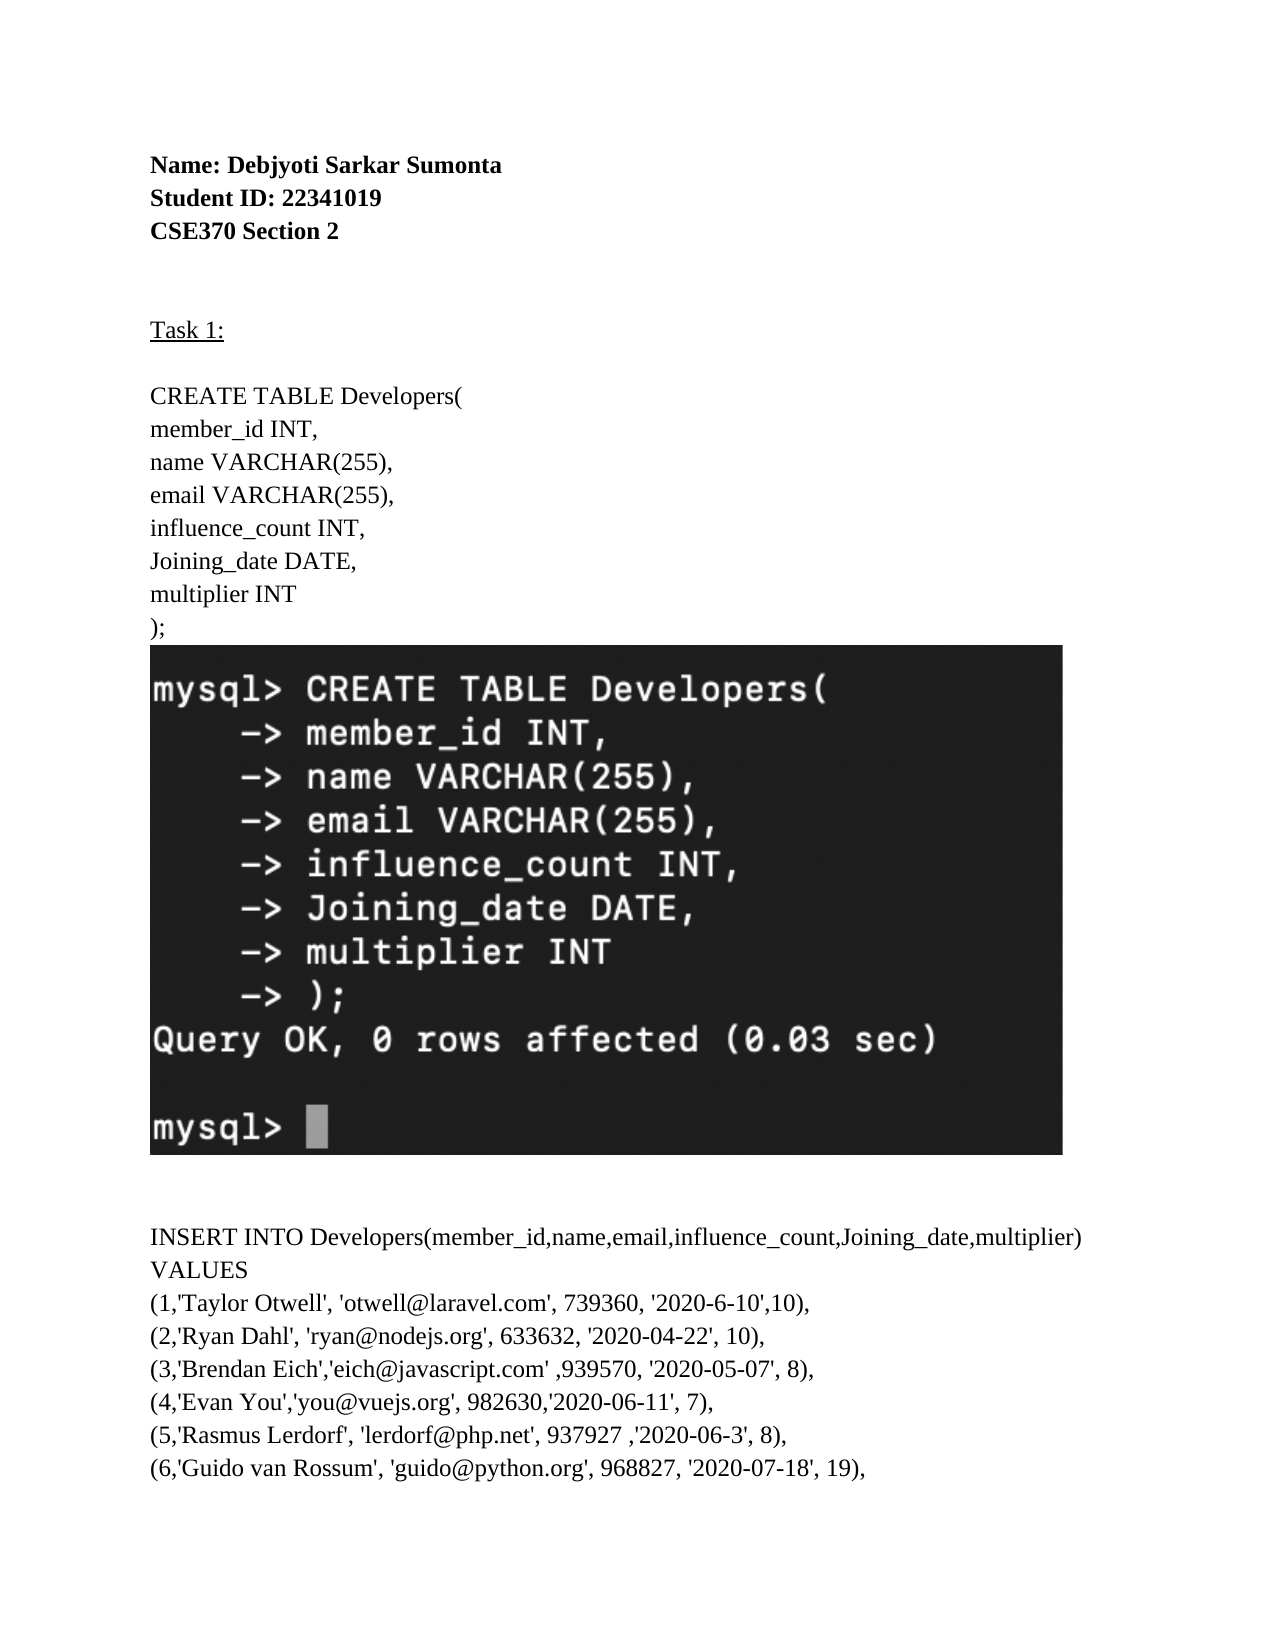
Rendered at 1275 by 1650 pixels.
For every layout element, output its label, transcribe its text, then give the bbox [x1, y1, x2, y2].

text name VARCHAR(255), [150, 447, 1125, 476]
text (4,'Evan You','you@vuejs.org', 982630,'2020-06-11', 7), [150, 1387, 1125, 1416]
text Joining_date DATE, [150, 546, 1125, 575]
text (2,'Ryan Dahl', 'ryan@nodejs.org', 633632, '2020-04-22', 10), [150, 1321, 1125, 1349]
text Name: Debjyoti Sarkar Sumonta [150, 150, 1125, 179]
text member_id INT, [150, 414, 1125, 443]
text CSE370 Section 2 [150, 216, 1125, 245]
text influence_count INT, [150, 513, 1125, 542]
text (5,'Rasmus Lerdorf', 'lerdorf@php.net', 937927 ,'2020-06-3', 8), [150, 1420, 1125, 1449]
text ); [150, 612, 1125, 641]
text Task 1: [150, 315, 1125, 344]
text (3,'Brendan Eich','eich@javascript.com' ,939570, '2020-05-07', 8), [150, 1354, 1125, 1383]
text email VARCHAR(255), [150, 480, 1125, 509]
picture [150, 645, 1063, 1155]
text VALUES [150, 1255, 1125, 1283]
text (6,'Guido van Rossum', 'guido@python.org', 968827, '2020-07-18', 19), [150, 1453, 1125, 1482]
text INSERT INTO Developers(member_id,name,email,influence_count,Joining_date,multiplier) [150, 1222, 1125, 1251]
text CREATE TABLE Developers( [150, 381, 1125, 410]
text Student ID: 22341019 [150, 183, 1125, 212]
text multiplier INT [150, 579, 1125, 608]
text (1,'Taylor Otwell', 'otwell@laravel.com', 739360, '2020-6-10',10), [150, 1288, 1125, 1317]
